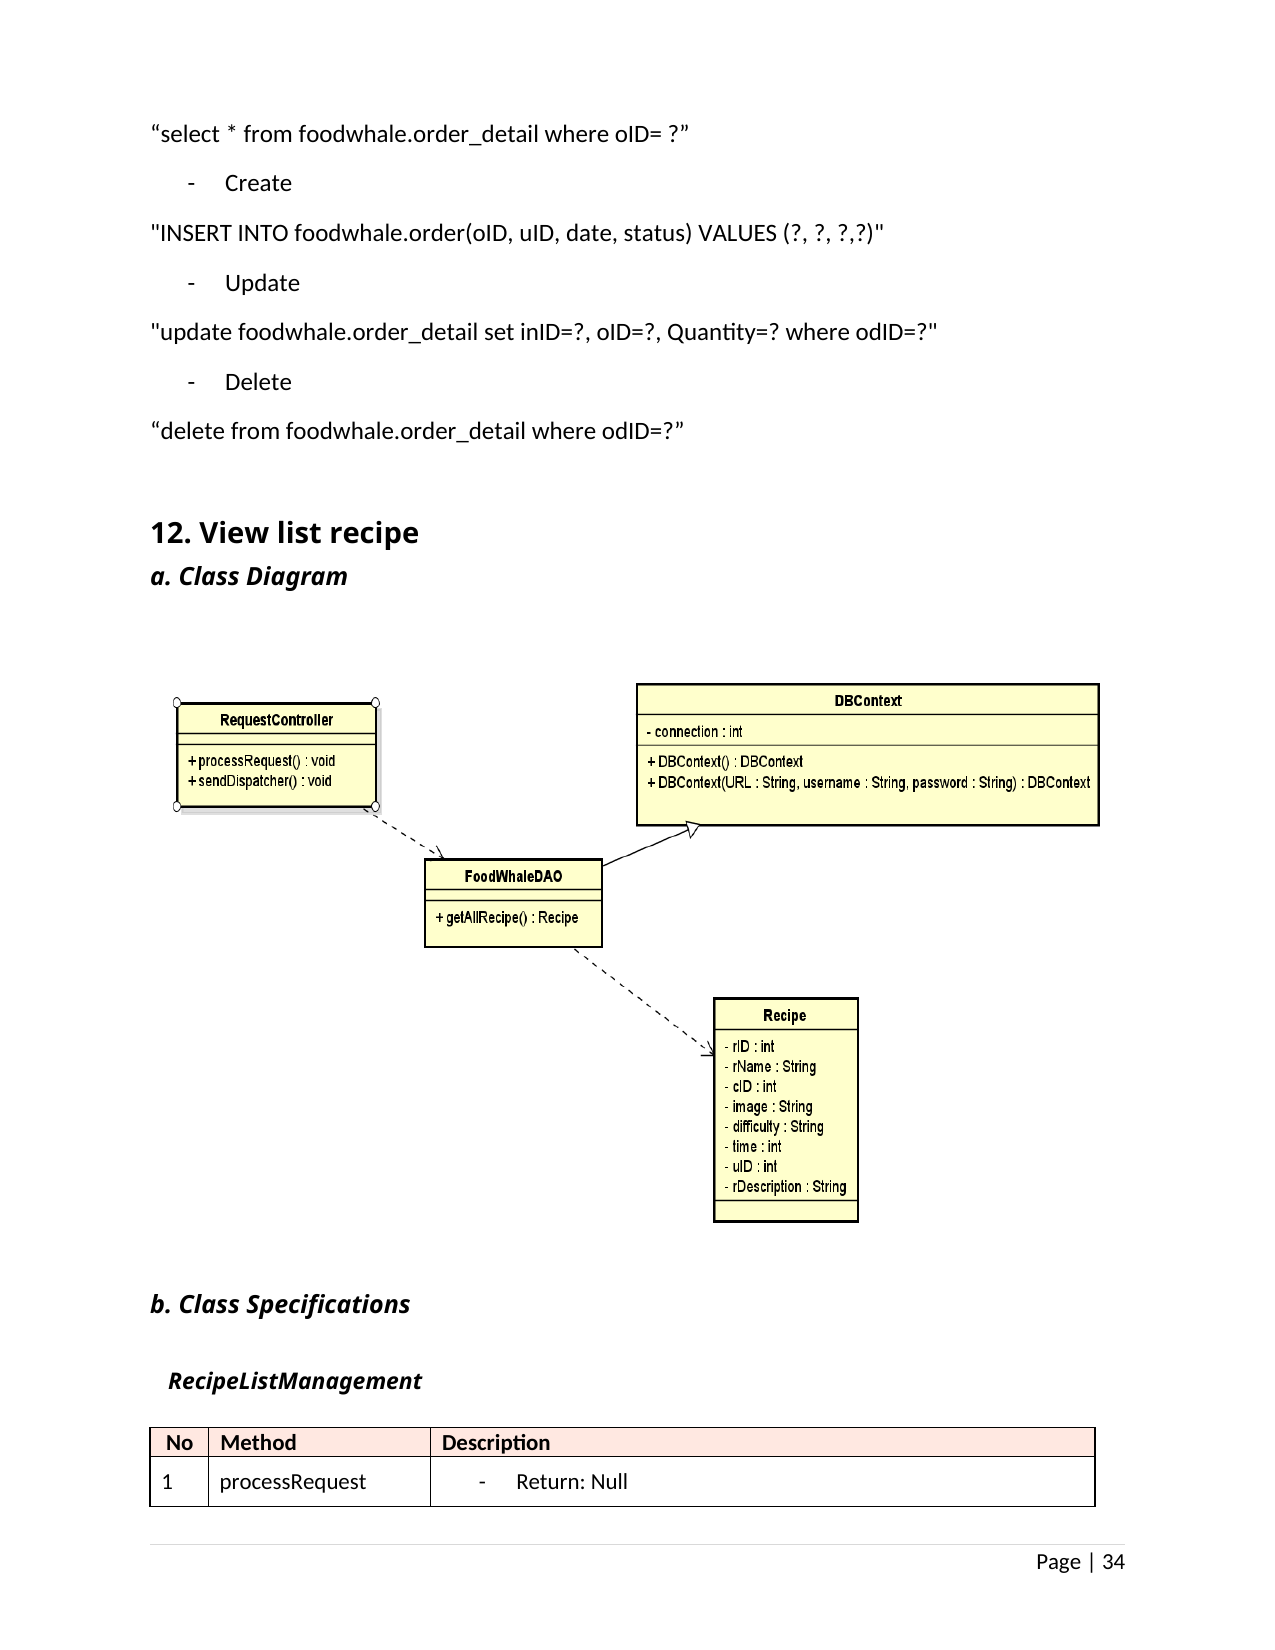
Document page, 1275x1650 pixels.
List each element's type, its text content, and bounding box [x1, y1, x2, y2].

table_cell 1 [151, 1457, 208, 1506]
list Update [187, 267, 1125, 297]
list Create [187, 168, 1125, 198]
text “select * from foodwhale.order_detail where oID= ?” [150, 118, 1125, 148]
list Delete [187, 366, 1125, 396]
subtitle a. Class Diagram [150, 559, 1125, 593]
picture [150, 595, 1125, 1268]
table_header Method [209, 1428, 430, 1456]
text "INSERT INTO foodwhale.order(oID, uID, date, status) VALUES (?, ?, ?,?)" [150, 217, 1125, 248]
text "update foodwhale.order_detail set inID=?, oID=?, Quantity=? where odID=?" [150, 316, 1125, 347]
table_cell processRequest [209, 1457, 430, 1506]
subtitle 12. View list recipe [150, 512, 1125, 552]
table_header Description [431, 1428, 1094, 1456]
subtitle RecipeListManagement [150, 1365, 1125, 1396]
table_header No [151, 1428, 208, 1456]
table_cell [431, 1457, 1094, 1506]
text “delete from foodwhale.order_detail where odID=?” [150, 416, 1125, 446]
subtitle b. Class Specifications [150, 1286, 1125, 1320]
